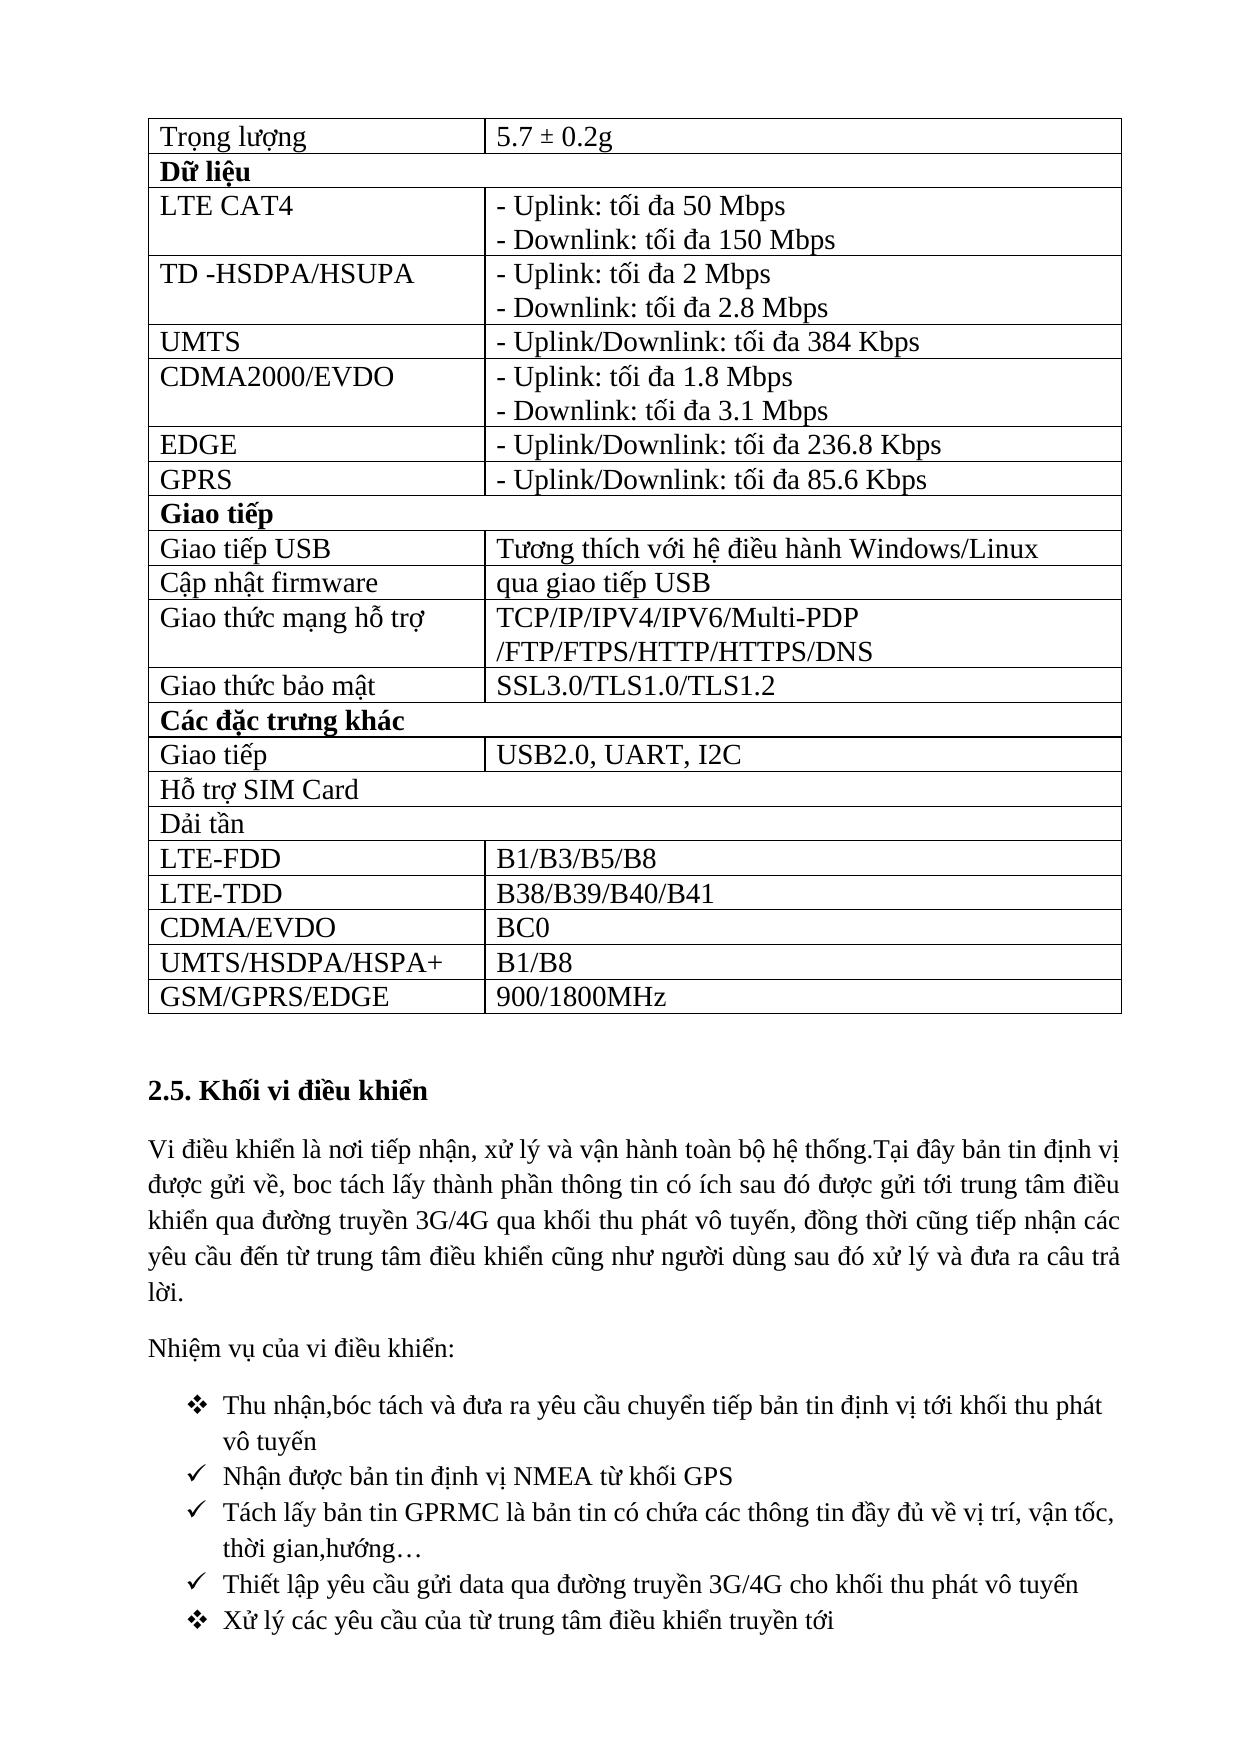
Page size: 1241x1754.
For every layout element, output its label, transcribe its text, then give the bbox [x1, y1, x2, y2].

table_cell Hỗ trợ SIM Card [149, 772, 1121, 806]
table_cell - Uplink: tối đa 1.8 Mbps - Downlink: tối đa 3.1 Mbps [486, 359, 1121, 426]
table_cell Trọng lượng [149, 119, 484, 153]
table_cell - Uplink: tối đa 2 Mbps - Downlink: tối đa 2.8 Mbps [486, 256, 1121, 323]
table_cell GPRS [149, 462, 484, 495]
table_cell Dữ liệu [149, 154, 1121, 187]
table_cell Giao thức mạng hỗ trợ [149, 600, 484, 667]
table_cell Giao tiếp USB [149, 531, 484, 564]
text Vi điều khiển là nơi tiếp nhận, xử lý và vận hành toàn bộ hệ thống.Tại đây bản tin định vị được gửi về, boc tách lấy thành phần thông tin có ích sau đó được gửi tới trung tâm điều khiển qua đường truyền 3G/4G qua khối thu phát vô tuyến, đồng thời cũng tiếp nhận các yêu cầu đến từ trung tâm điều khiển cũng như người dùng sau đó xử lý và đưa ra câu trả lời. [148, 1133, 1122, 1307]
table_cell TD -HSDPA/HSUPA [149, 256, 484, 323]
list Tách lấy bản tin GPRMC là bản tin có chứa các thông tin đầy đủ về vị trí, vận tốc, thời gian,hướng… [185, 1496, 1122, 1563]
table_cell - Uplink/Downlink: tối đa 236.8 Kbps [486, 427, 1121, 461]
table_cell LTE-FDD [149, 841, 484, 875]
table_cell GSM/GPRS/EDGE [149, 980, 484, 1013]
table_cell USB2.0, UART, I2C [486, 738, 1121, 771]
table_cell qua giao tiếp USB [486, 566, 1121, 599]
table_cell B38/B39/B40/B41 [486, 876, 1121, 909]
table_cell Giao tiếp [149, 496, 1121, 530]
table_cell 5.7 0.2g [486, 119, 1121, 153]
list Xử lý các yêu cầu của từ trung tâm điều khiển truyền tới [185, 1604, 1122, 1635]
table_cell LTE CAT4 [149, 188, 484, 255]
text 2.5. Khối vi điều khiển [148, 1073, 1122, 1107]
table_cell - Uplink: tối đa 50 Mbps - Downlink: tối đa 150 Mbps [486, 188, 1121, 255]
table_cell Cập nhật firmware [149, 566, 484, 599]
table_cell - Uplink/Downlink: tối đa 85.6 Kbps [486, 462, 1121, 495]
table_cell B1/B3/B5/B8 [486, 841, 1121, 875]
table_cell SSL3.0/TLS1.0/TLS1.2 [486, 668, 1121, 702]
table_cell BC0 [486, 910, 1121, 944]
table_cell UMTS [149, 325, 484, 358]
table_cell Giao tiếp [149, 738, 484, 771]
table_cell Dải tần [149, 807, 1121, 840]
table_cell EDGE [149, 427, 484, 461]
table_cell Tương thích với hệ điều hành Windows/Linux [486, 531, 1121, 564]
table_cell Giao thức bảo mật [149, 668, 484, 702]
table_cell CDMA2000/EVDO [149, 359, 484, 426]
table_cell LTE-TDD [149, 876, 484, 909]
table_cell - Uplink/Downlink: tối đa 384 Kbps [486, 325, 1121, 358]
table_cell 900/1800MHz [486, 980, 1121, 1013]
list Thiết lập yêu cầu gửi data qua đường truyền 3G/4G cho khối thu phát vô tuyến [185, 1568, 1122, 1599]
list Nhận được bản tin định vị NMEA từ khối GPS [185, 1461, 1122, 1492]
table_cell Các đặc trưng khác [149, 703, 1121, 736]
list Thu nhận,bóc tách và đưa ra yêu cầu chuyển tiếp bản tin định vị tới khối thu phát vô tuyến [185, 1389, 1122, 1456]
table_cell UMTS/HSDPA/HSPA+ [149, 945, 484, 978]
table_cell B1/B8 [486, 945, 1121, 978]
table_cell CDMA/EVDO [149, 910, 484, 944]
text Nhiệm vụ của vi điều khiển: [148, 1332, 1122, 1363]
table_cell TCP/IP/IPV4/IPV6/Multi-PDP /FTP/FTPS/HTTP/HTTPS/DNS [486, 600, 1121, 667]
